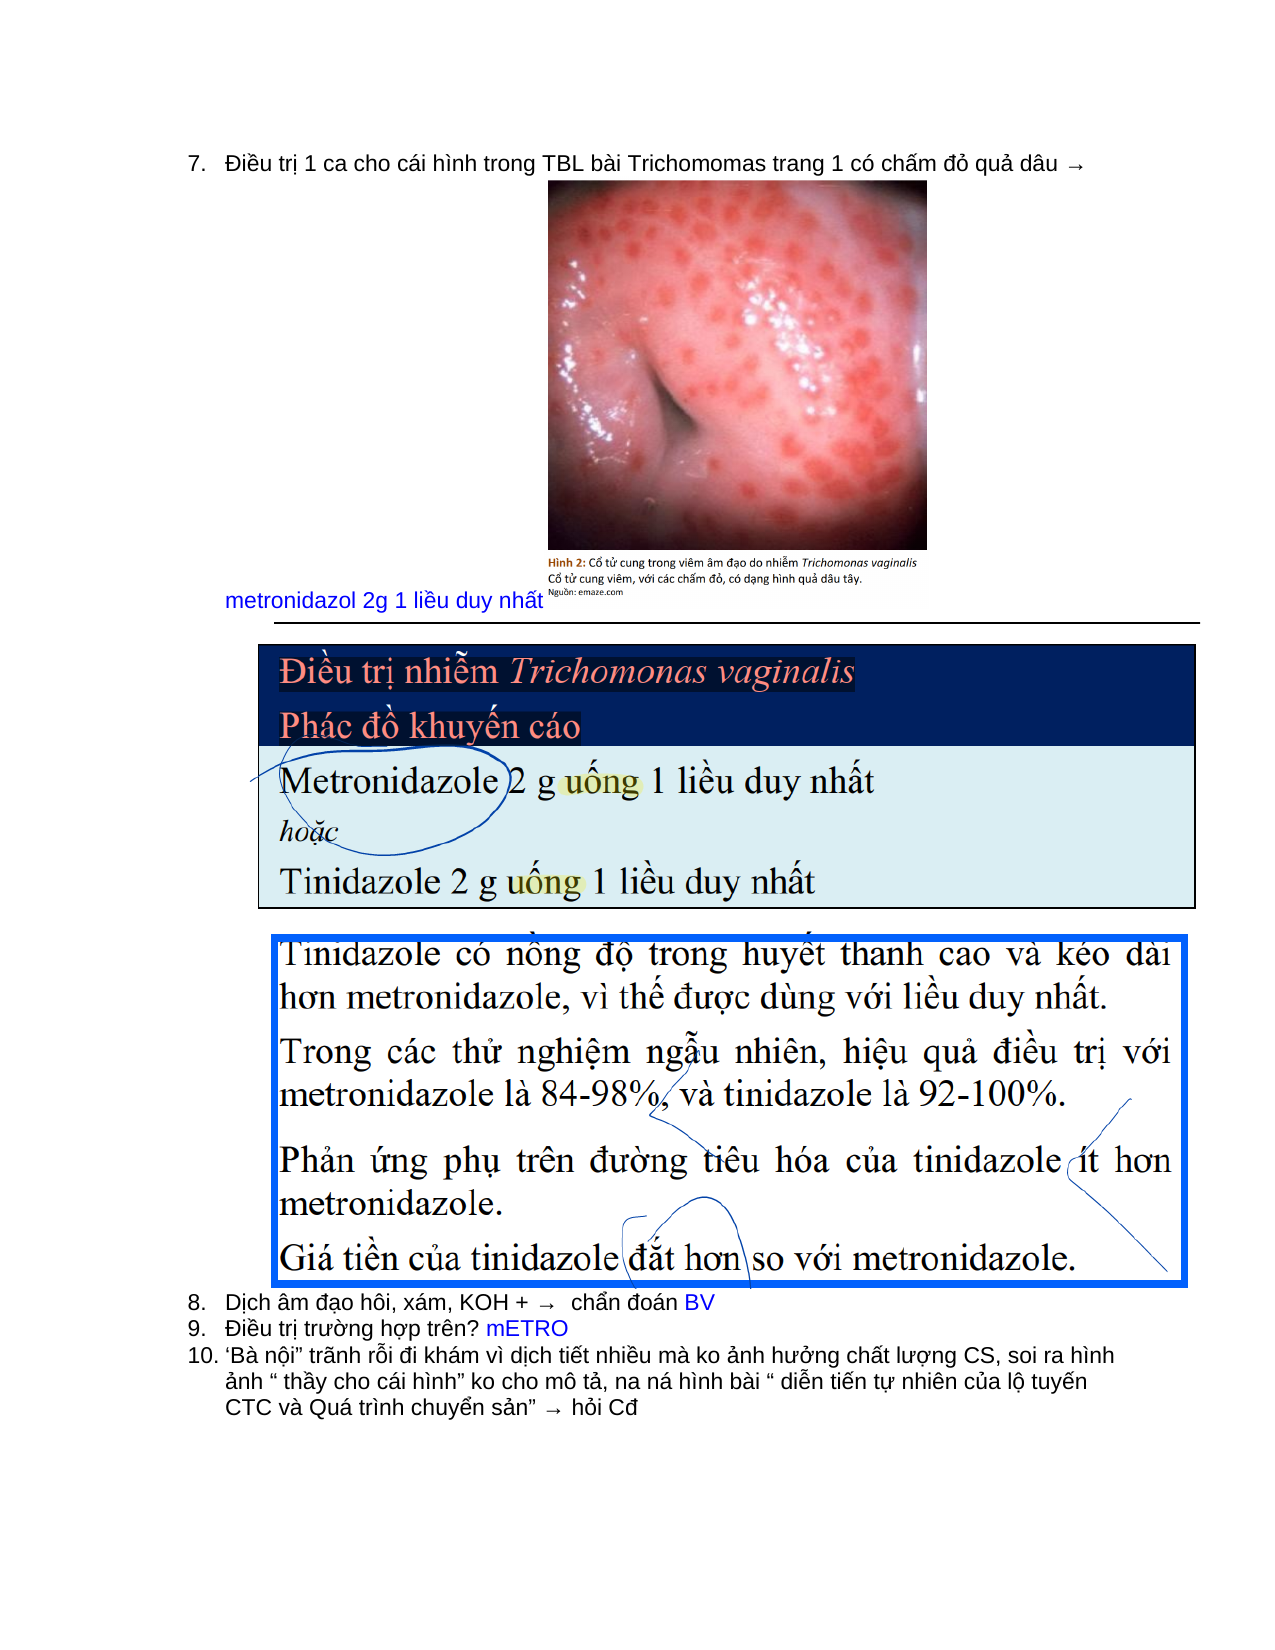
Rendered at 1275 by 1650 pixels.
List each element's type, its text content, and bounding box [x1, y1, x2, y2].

picture [543, 176, 929, 609]
list Điều trị trường hợp trên? mETRO [187, 1315, 1125, 1342]
list Dịch âm đạo hôi, xám, KOH + → chẩn đoán BV [187, 1289, 1125, 1315]
picture [225, 613, 1200, 1289]
